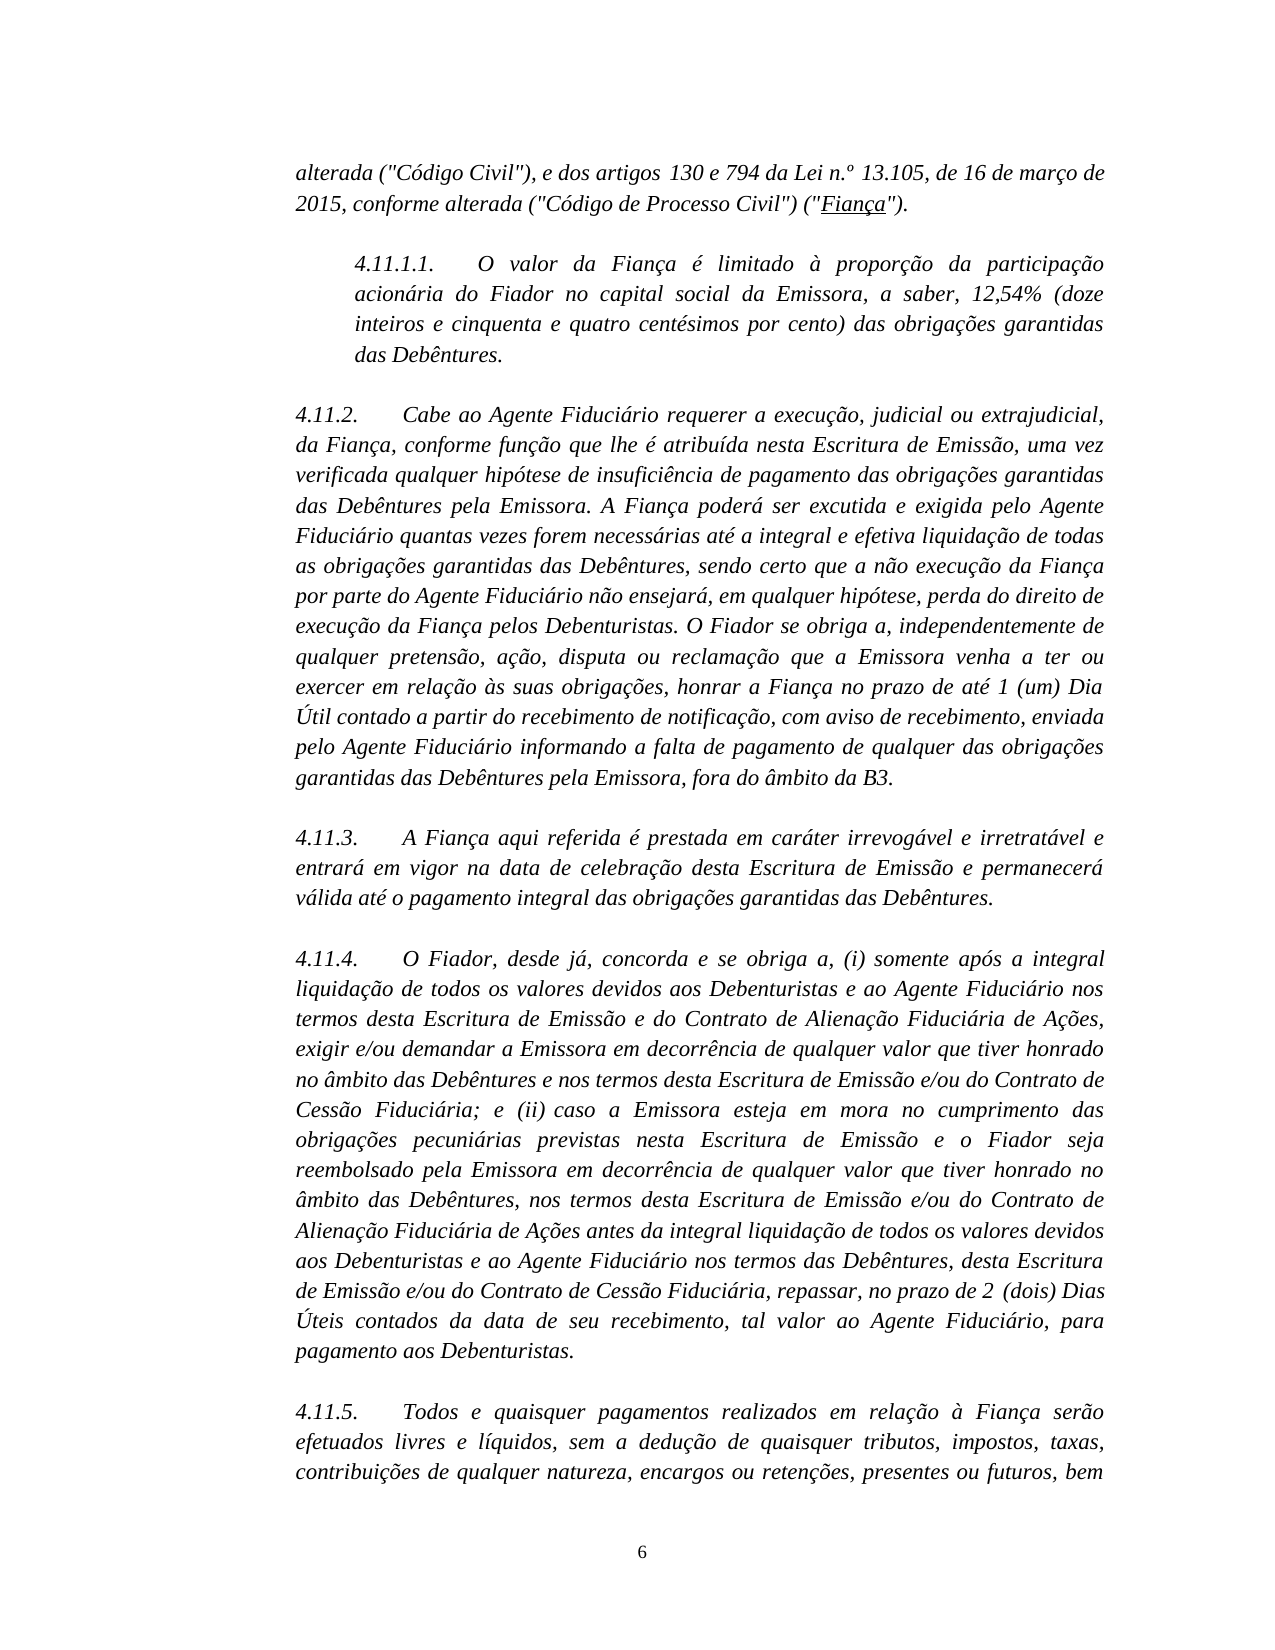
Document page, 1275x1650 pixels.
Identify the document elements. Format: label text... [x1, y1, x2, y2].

text 4.11.4. O Fiador, desde já, concorda e se obriga a, (i) somente após a integral liquidação de todos os valores devidos aos Debenturistas e ao Agente Fiduciário nos termos desta Escritura de Emissão e do Contrato de Alienação Fiduciária de Ações, exigir e/ou demandar a Emissora em decorrência de qualquer valor que tiver honrado no âmbito das Debêntures e nos termos desta Escritura de Emissão e/ou do Contrato de Cessão Fiduciária; e (ii) caso a Emissora esteja em mora no cumprimento das obrigações pecuniárias previstas nesta Escritura de Emissão e o Fiador seja reembolsado pela Emissora em decorrência de qualquer valor que tiver honrado no âmbito das Debêntures, nos termos desta Escritura de Emissão e/ou do Contrato de Alienação Fiduciária de Ações antes da integral liquidação de todos os valores devidos aos Debenturistas e ao Agente Fiduciário nos termos das Debêntures, desta Escritura de Emissão e/ou do Contrato de Cessão Fiduciária, repassar, no prazo de 2 (dois) Dias Úteis contados da data de seu recebimento, tal valor ao Agente Fiduciário, para pagamento aos Debenturistas. [295, 945, 1107, 1364]
text 4.11.2. Cabe ao Agente Fiduciário requerer a execução, judicial ou extrajudicial, da Fiança, conforme função que lhe é atribuída nesta Escritura de Emissão, uma vez verificada qualquer hipótese de insuficiência de pagamento das obrigações garantidas das Debêntures pela Emissora. A Fiança poderá ser excutida e exigida pelo Agente Fiduciário quantas vezes forem necessárias até a integral e efetiva liquidação de todas as obrigações garantidas das Debêntures, sendo certo que a não execução da Fiança por parte do Agente Fiduciário não ensejará, em qualquer hipótese, perda do direito de execução da Fiança pelos Debenturistas. O Fiador se obriga a, independentemente de qualquer pretensão, ação, disputa ou reclamação que a Emissora venha a ter ou exercer em relação às suas obrigações, honrar a Fiança no prazo de até 1 (um) Dia Útil contado a partir do recebimento de notificação, com aviso de recebimento, enviada pelo Agente Fiduciário informando a falta de pagamento de qualquer das obrigações garantidas das Debêntures pela Emissora, fora do âmbito da B3. [295, 401, 1107, 790]
text 4.11.3. A Fiança aqui referida é prestada em caráter irrevogável e irretratável e entrará em vigor na data de celebração desta Escritura de Emissão e permanecerá válida até o pagamento integral das obrigações garantidas das Debêntures. [295, 824, 1107, 911]
text 4.11.1.1. O valor da Fiança é limitado à proporção da participação acionária do Fiador no capital social da Emissora, a saber, 12,54% (doze inteiros e cinquenta e quatro centésimos por cento) das obrigações garantidas das Debêntures. [354, 250, 1107, 367]
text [295, 159, 1107, 216]
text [295, 1398, 1107, 1485]
